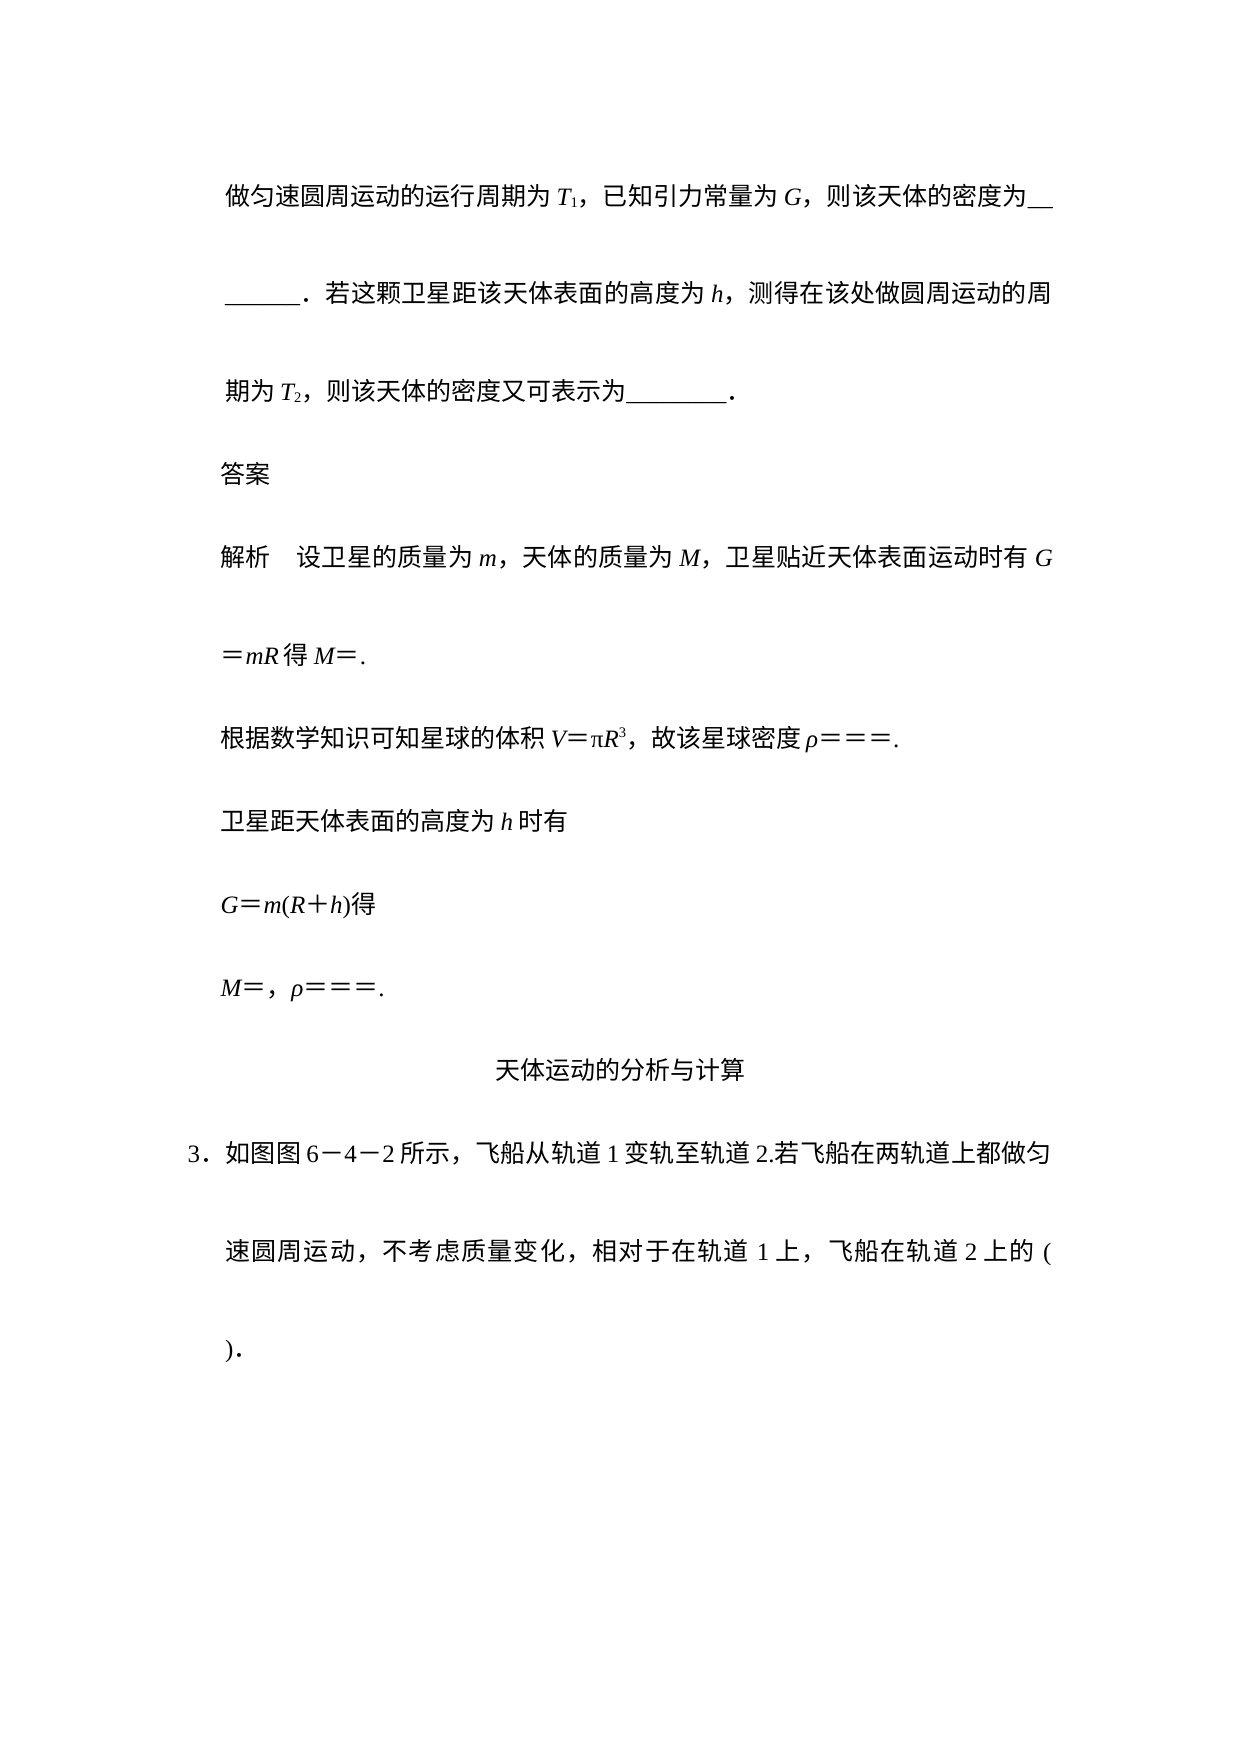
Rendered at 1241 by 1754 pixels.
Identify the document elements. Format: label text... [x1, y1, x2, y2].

text 答案 [220, 440, 1053, 505]
text 卫星距天体表面的高度为h时有 [220, 787, 1053, 852]
text M＝，ρ＝＝＝. [220, 953, 1053, 1018]
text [187, 162, 1053, 422]
text 解析 设卫星的质量为m，天体的质量为M，卫星贴近天体表面运动时有G＝mR得M＝. [220, 523, 1053, 686]
text 3．如图图6－4－2所示，飞船从轨道1变轨至轨道2.若飞船在两轨道上都做匀速圆周运动，不考虑质量变化，相对于在轨道1上，飞船在轨道2上的 ( )． [187, 1119, 1053, 1379]
text 天体运动的分析与计算 [187, 1036, 1053, 1101]
text 根据数学知识可知星球的体积V＝πR3，故该星球密度ρ＝＝＝. [220, 704, 1053, 769]
text G＝m(R＋h)得 [220, 870, 1053, 935]
